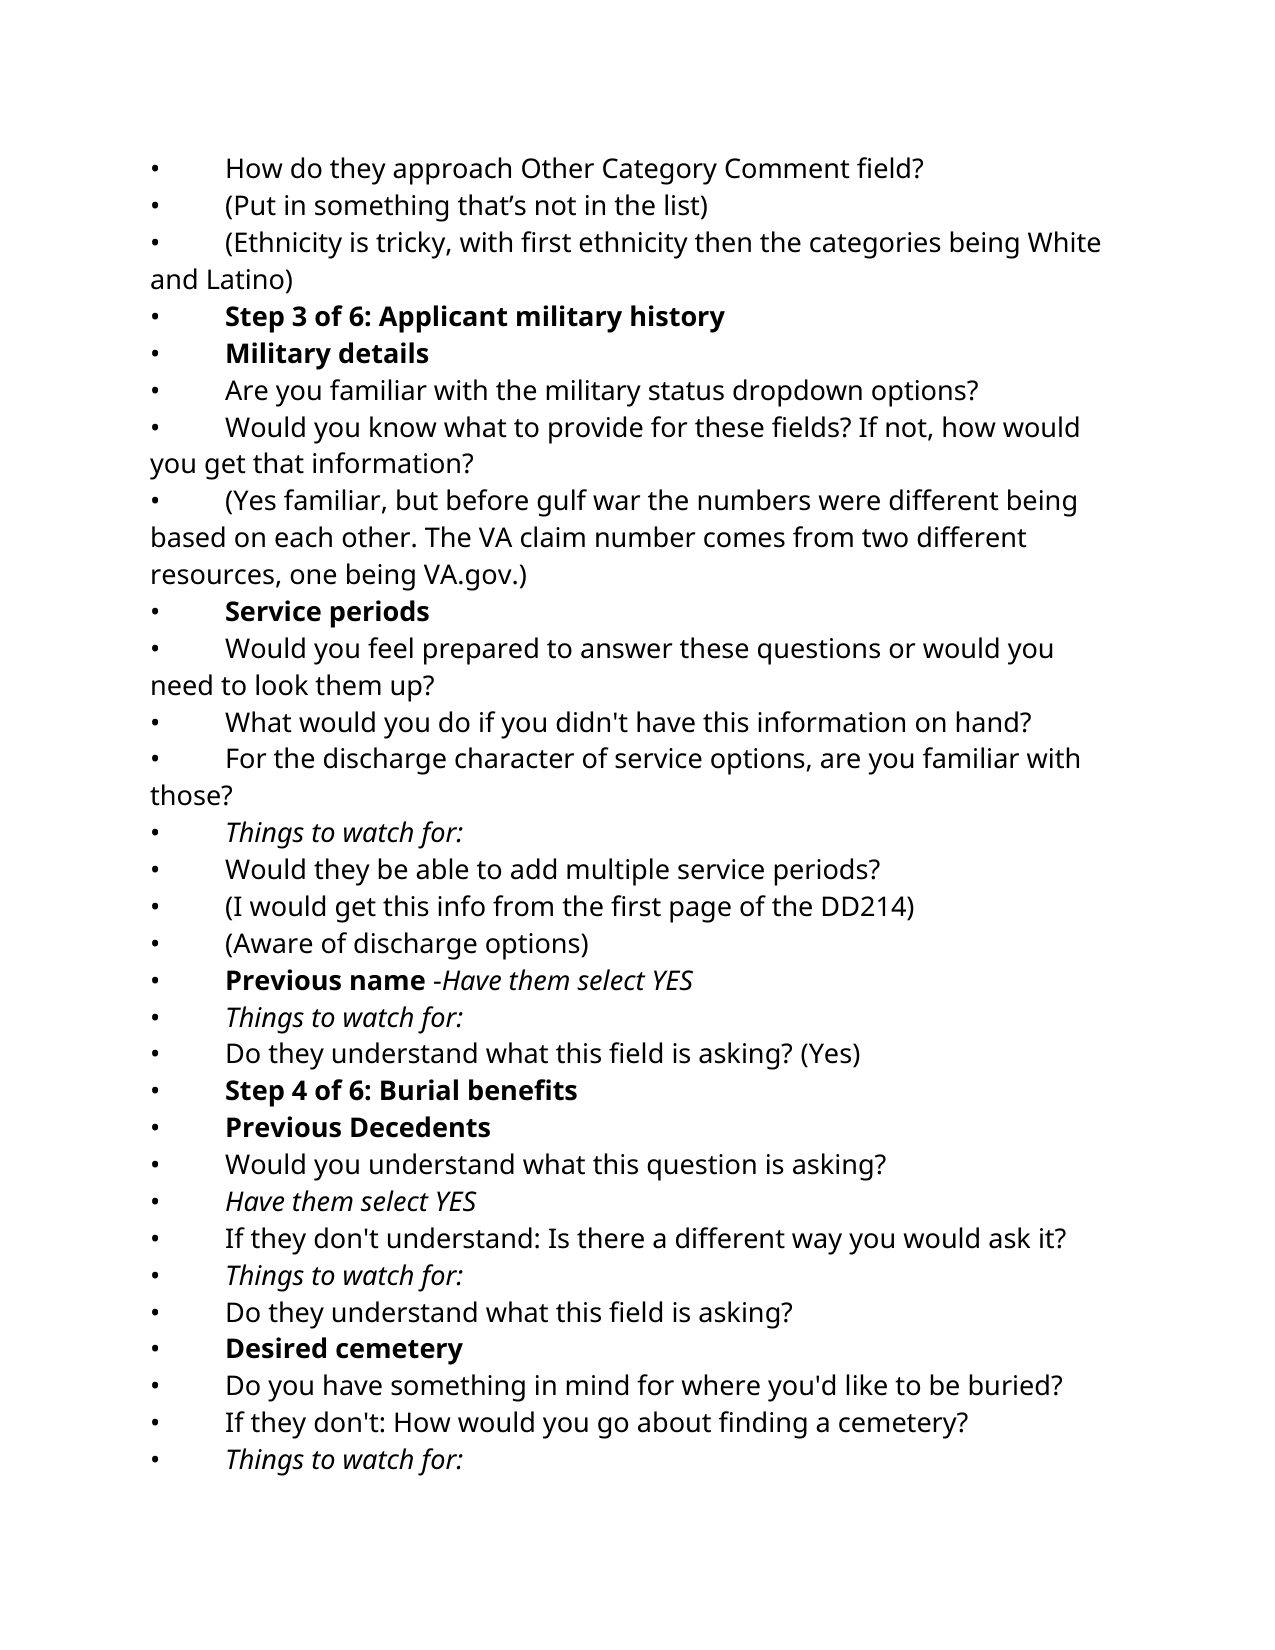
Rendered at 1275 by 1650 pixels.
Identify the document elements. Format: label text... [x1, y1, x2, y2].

list Military details [150, 334, 1125, 371]
list (Yes familiar, but before gulf war the numbers were different being based on each other. The VA claim number comes from two different resources, one being VA.gov.) [150, 482, 1125, 592]
list If they don't: How would you go about finding a cemetery? [150, 1404, 1125, 1441]
list If they don't understand: Is there a different way you would ask it? [150, 1219, 1125, 1256]
list (Ethnicity is tricky, with first ethnicity then the categories being White and Latino) [150, 224, 1125, 297]
list Would you feel prepared to answer these questions or would you need to look them up? [150, 629, 1125, 703]
list (Put in something that’s not in the list) [150, 187, 1125, 224]
list Previous name -Have them select YES [150, 961, 1125, 998]
list (I would get this info from the first page of the DD214) [150, 887, 1125, 924]
list Do they understand what this field is asking? [150, 1293, 1125, 1330]
list Things to watch for: [150, 814, 1125, 851]
list Do they understand what this field is asking? (Yes) [150, 1035, 1125, 1072]
list Service periods [150, 592, 1125, 629]
list Things to watch for: [150, 1441, 1125, 1477]
list Step 4 of 6: Burial benefits [150, 1072, 1125, 1109]
list (Aware of discharge options) [150, 924, 1125, 961]
list What would you do if you didn't have this information on hand? [150, 703, 1125, 740]
list Would they be able to add multiple service periods? [150, 851, 1125, 887]
list Have them select YES [150, 1182, 1125, 1219]
list Would you understand what this question is asking? [150, 1146, 1125, 1182]
list Would you know what to provide for these fields? If not, how would you get that information? [150, 408, 1125, 482]
list For the discharge character of service options, are you familiar with those? [150, 740, 1125, 814]
list How do they approach Other Category Comment field? [150, 150, 1125, 187]
list Previous Decedents [150, 1109, 1125, 1146]
list Things to watch for: [150, 998, 1125, 1035]
list Desired cemetery [150, 1330, 1125, 1367]
list Do you have something in mind for where you'd like to be buried? [150, 1367, 1125, 1404]
list Step 3 of 6: Applicant military history [150, 297, 1125, 334]
list Are you familiar with the military status dropdown options? [150, 371, 1125, 408]
list Things to watch for: [150, 1256, 1125, 1293]
